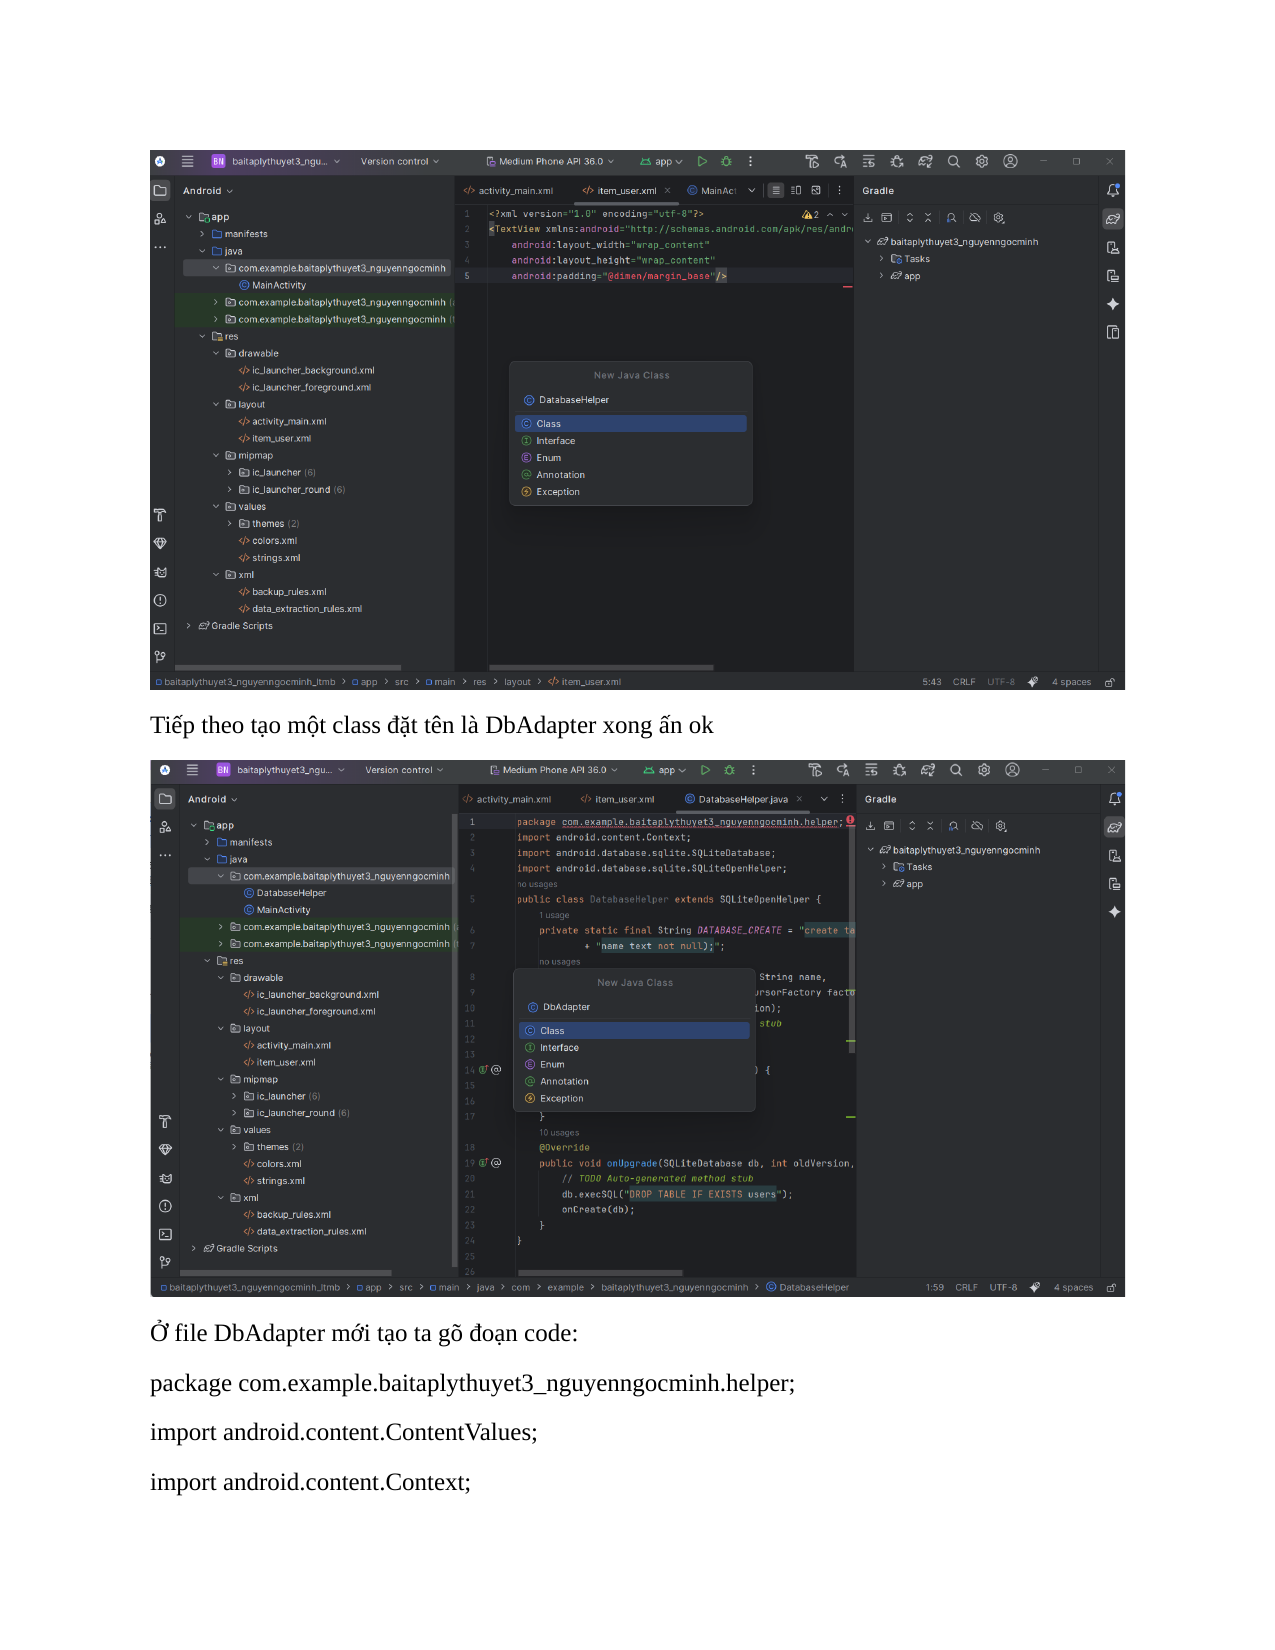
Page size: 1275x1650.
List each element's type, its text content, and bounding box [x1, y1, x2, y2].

text import android.content.ContentValues; [150, 1417, 1125, 1446]
picture [150, 760, 1125, 1297]
text Tiếp theo tạo một class đặt tên là DbAdapter xong ấn ok [150, 710, 1125, 739]
text Ở file DbAdapter mới tạo ta gõ đoạn code: [150, 1318, 1125, 1347]
text package com.example.baitaplythuyet3_nguyenngocminh.helper; [150, 1368, 1125, 1396]
text import android.content.Context; [150, 1467, 1125, 1496]
picture [150, 150, 1125, 690]
